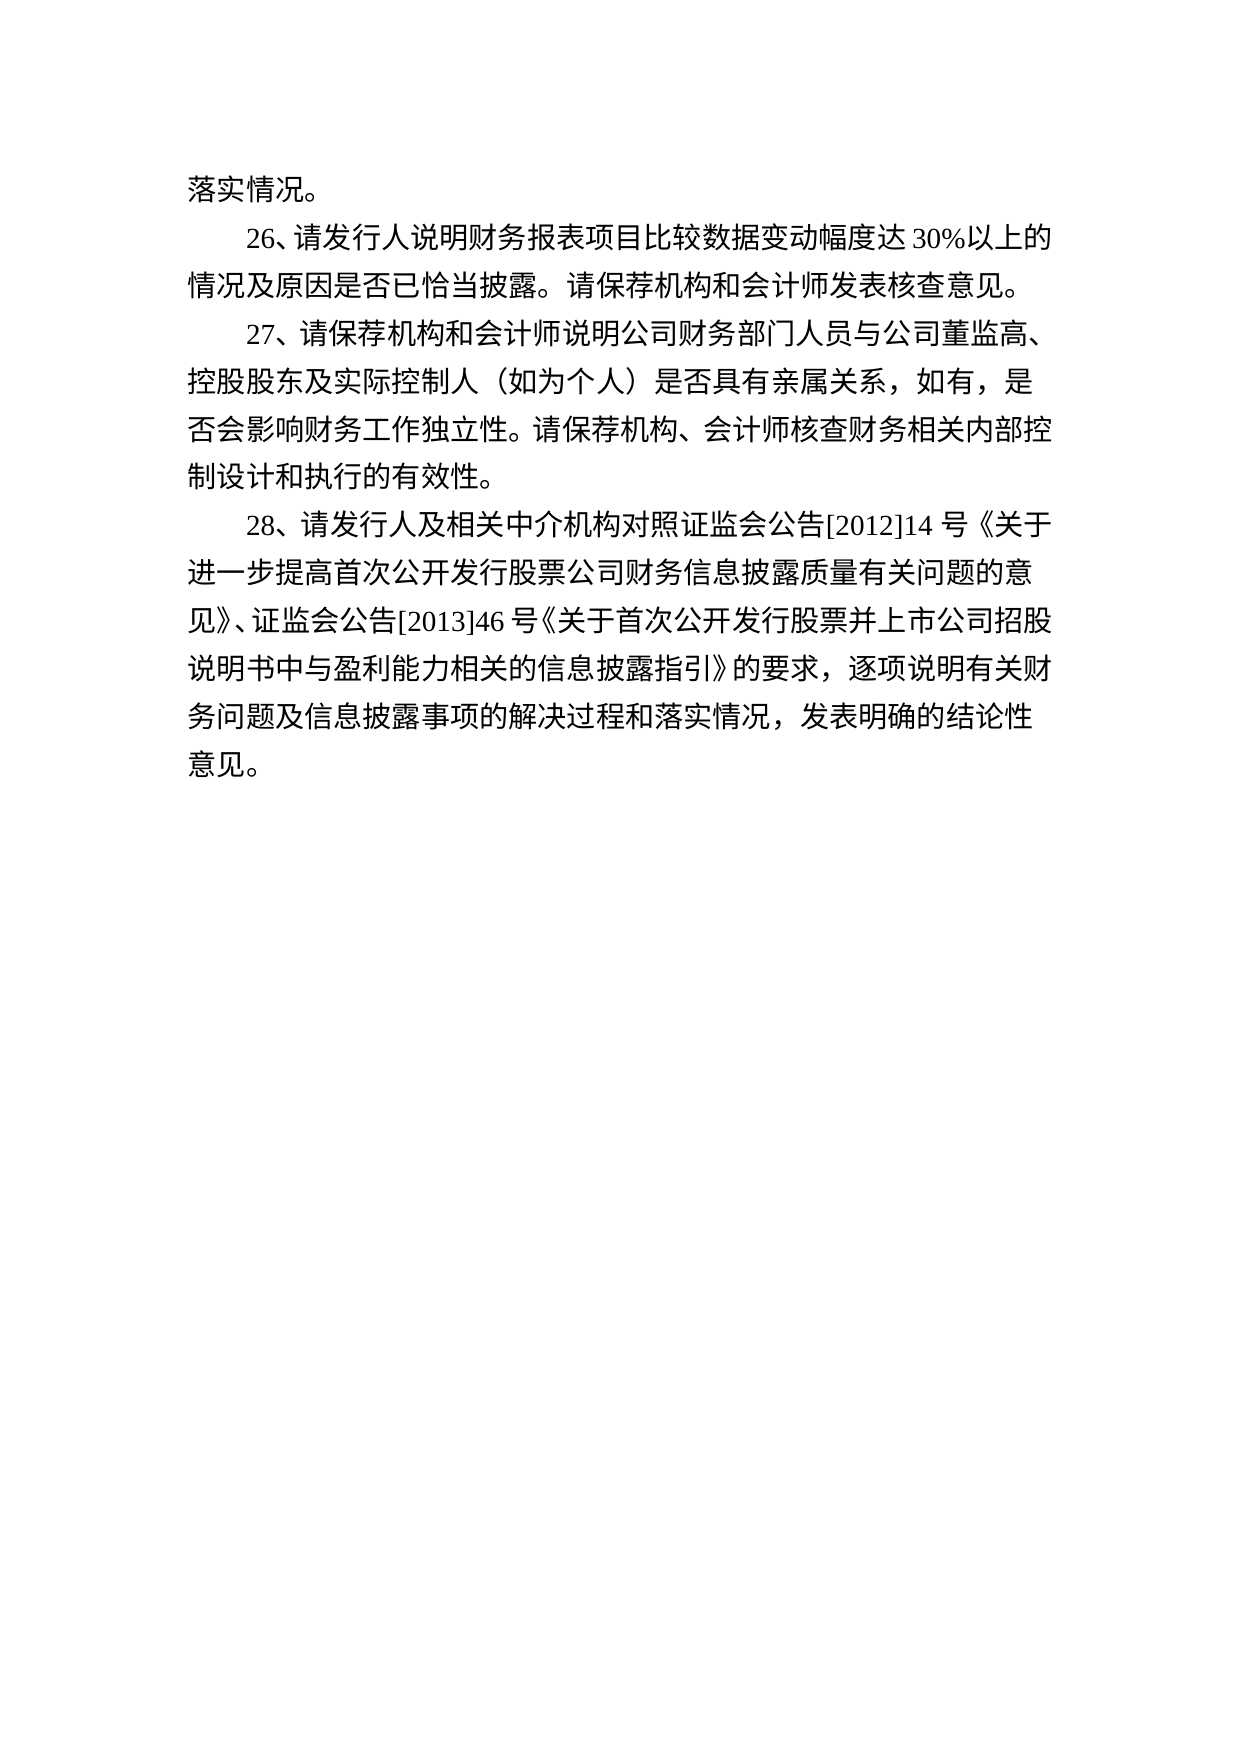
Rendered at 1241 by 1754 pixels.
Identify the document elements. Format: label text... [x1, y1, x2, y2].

text 28、请发行人及相关中介机构对照证监会公告[2012]14 号《关于进一步提高首次公开发行股票公司财务信息披露质量有关问题的意见》、证监会公告[2013]46号《关于首次公开发行股票并上市公司招股说明书中与盈利能力相关的信息披露指引》的要求，逐项说明有关财务问题及信息披露事项的解决过程和落实情况，发表明确的结论性意见。 [187, 545, 1053, 833]
text 26、请发行人说明财务报表项目比较数据变动幅度达30%以上的情况及原因是否已恰当披露。请保荐机构和会计师发表核查意见。 [187, 258, 1053, 354]
text 27、请保荐机构和会计师说明公司财务部门人员与公司董监高、控股股东及实际控制人（如为个人）是否具有亲属关系，如有，是否会影响财务工作独立性。请保荐机构、会计师核查财务相关内部控制设计和执行的有效性。 [187, 354, 1053, 545]
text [187, 162, 1053, 258]
